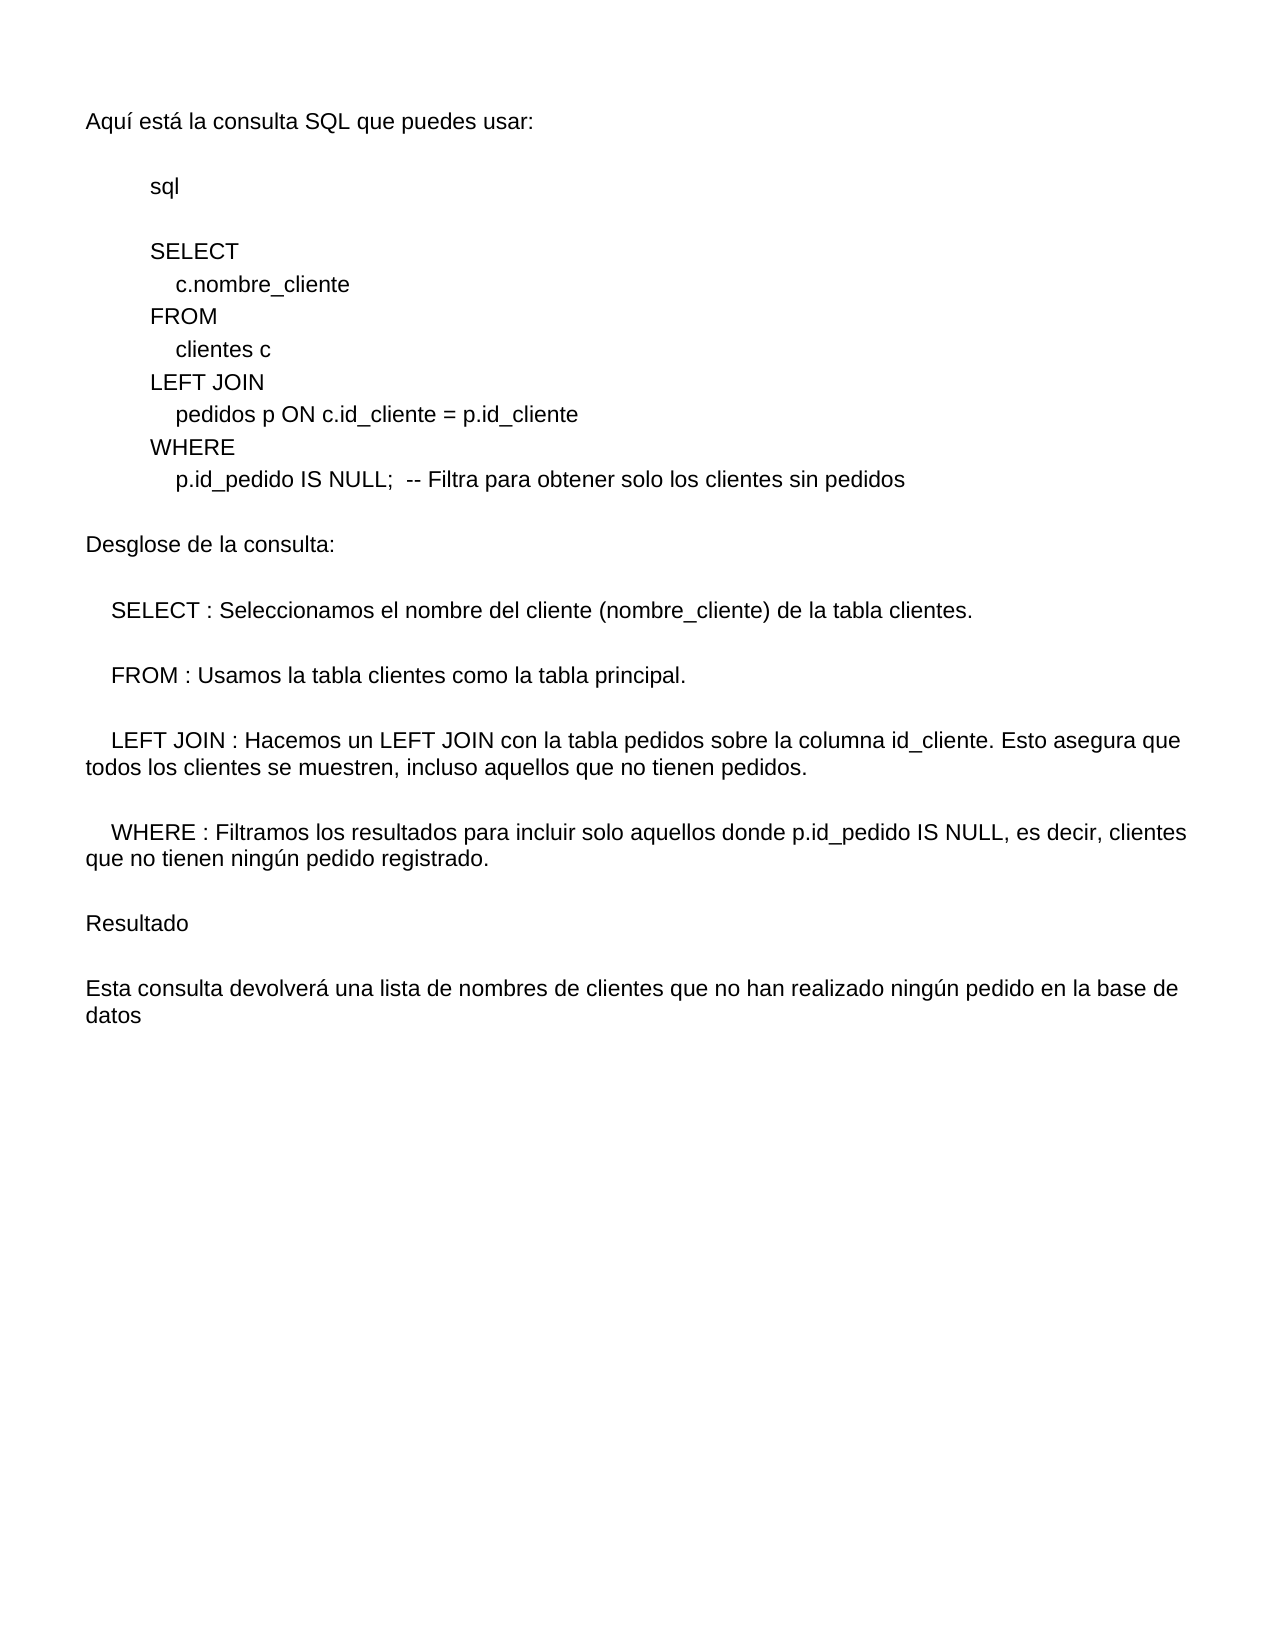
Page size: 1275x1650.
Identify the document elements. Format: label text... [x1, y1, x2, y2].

subtitle SELECT [150, 238, 1200, 264]
subtitle pedidos p ON c.id_cliente = p.id_cliente [150, 401, 1200, 427]
subtitle Resultado [85, 910, 1200, 937]
subtitle p.id_pedido IS NULL; -- Filtra para obtener solo los clientes sin pedidos [150, 466, 1200, 493]
subtitle FROM [150, 303, 1200, 329]
subtitle sql [150, 173, 1200, 199]
subtitle Aquí está la consulta SQL que puedes usar: [85, 108, 1200, 134]
subtitle SELECT : Seleccionamos el nombre del cliente (nombre_cliente) de la tabla clientes. [85, 597, 1200, 623]
subtitle WHERE [150, 434, 1200, 460]
subtitle WHERE : Filtramos los resultados para incluir solo aquellos donde p.id_pedido IS NULL, es decir, clientes que no tienen ningún pedido registrado. [85, 819, 1200, 871]
subtitle clientes c [150, 336, 1200, 362]
subtitle FROM : Usamos la tabla clientes como la tabla principal. [85, 662, 1200, 688]
subtitle Desglose de la consulta: [85, 531, 1200, 558]
subtitle LEFT JOIN : Hacemos un LEFT JOIN con la tabla pedidos sobre la columna id_cliente. Esto asegura que todos los clientes se muestren, incluso aquellos que no tienen pedidos. [85, 727, 1200, 780]
subtitle Esta consulta devolverá una lista de nombres de clientes que no han realizado ningún pedido en la base de datos [85, 975, 1200, 1028]
subtitle c.nombre_cliente [150, 271, 1200, 297]
subtitle LEFT JOIN [150, 368, 1200, 395]
